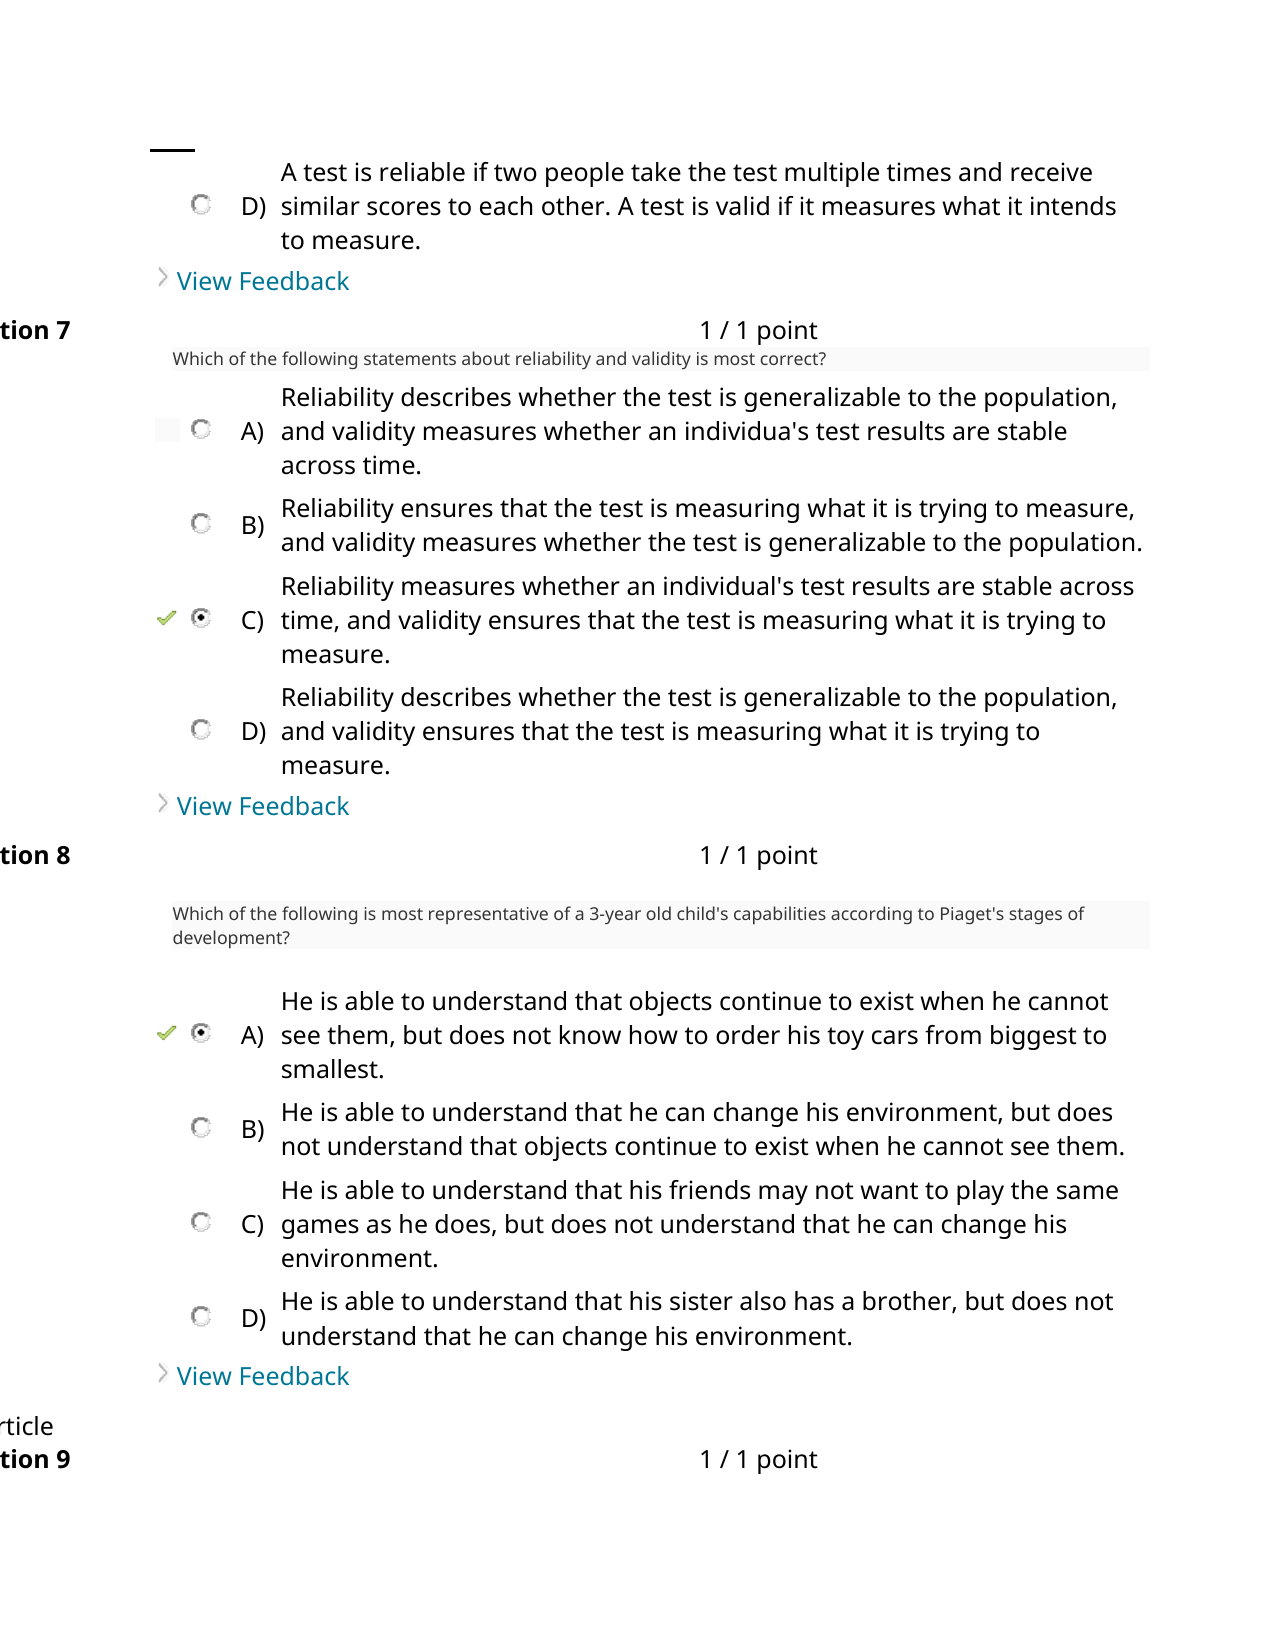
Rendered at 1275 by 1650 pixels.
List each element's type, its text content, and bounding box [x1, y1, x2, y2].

picture [151, 790, 177, 816]
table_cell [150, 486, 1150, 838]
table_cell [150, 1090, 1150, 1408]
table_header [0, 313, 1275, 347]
picture [151, 265, 177, 290]
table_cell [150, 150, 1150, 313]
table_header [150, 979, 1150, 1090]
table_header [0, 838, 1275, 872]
text Which of the following statements about reliability and validity is most correct? [172, 347, 1150, 371]
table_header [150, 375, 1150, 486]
picture [154, 1022, 180, 1047]
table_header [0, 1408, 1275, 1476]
picture [154, 606, 180, 632]
text Which of the following is most representative of a 3-year old child's capabilities according to Piaget's stages of development? [172, 901, 1150, 949]
picture [151, 1360, 177, 1386]
